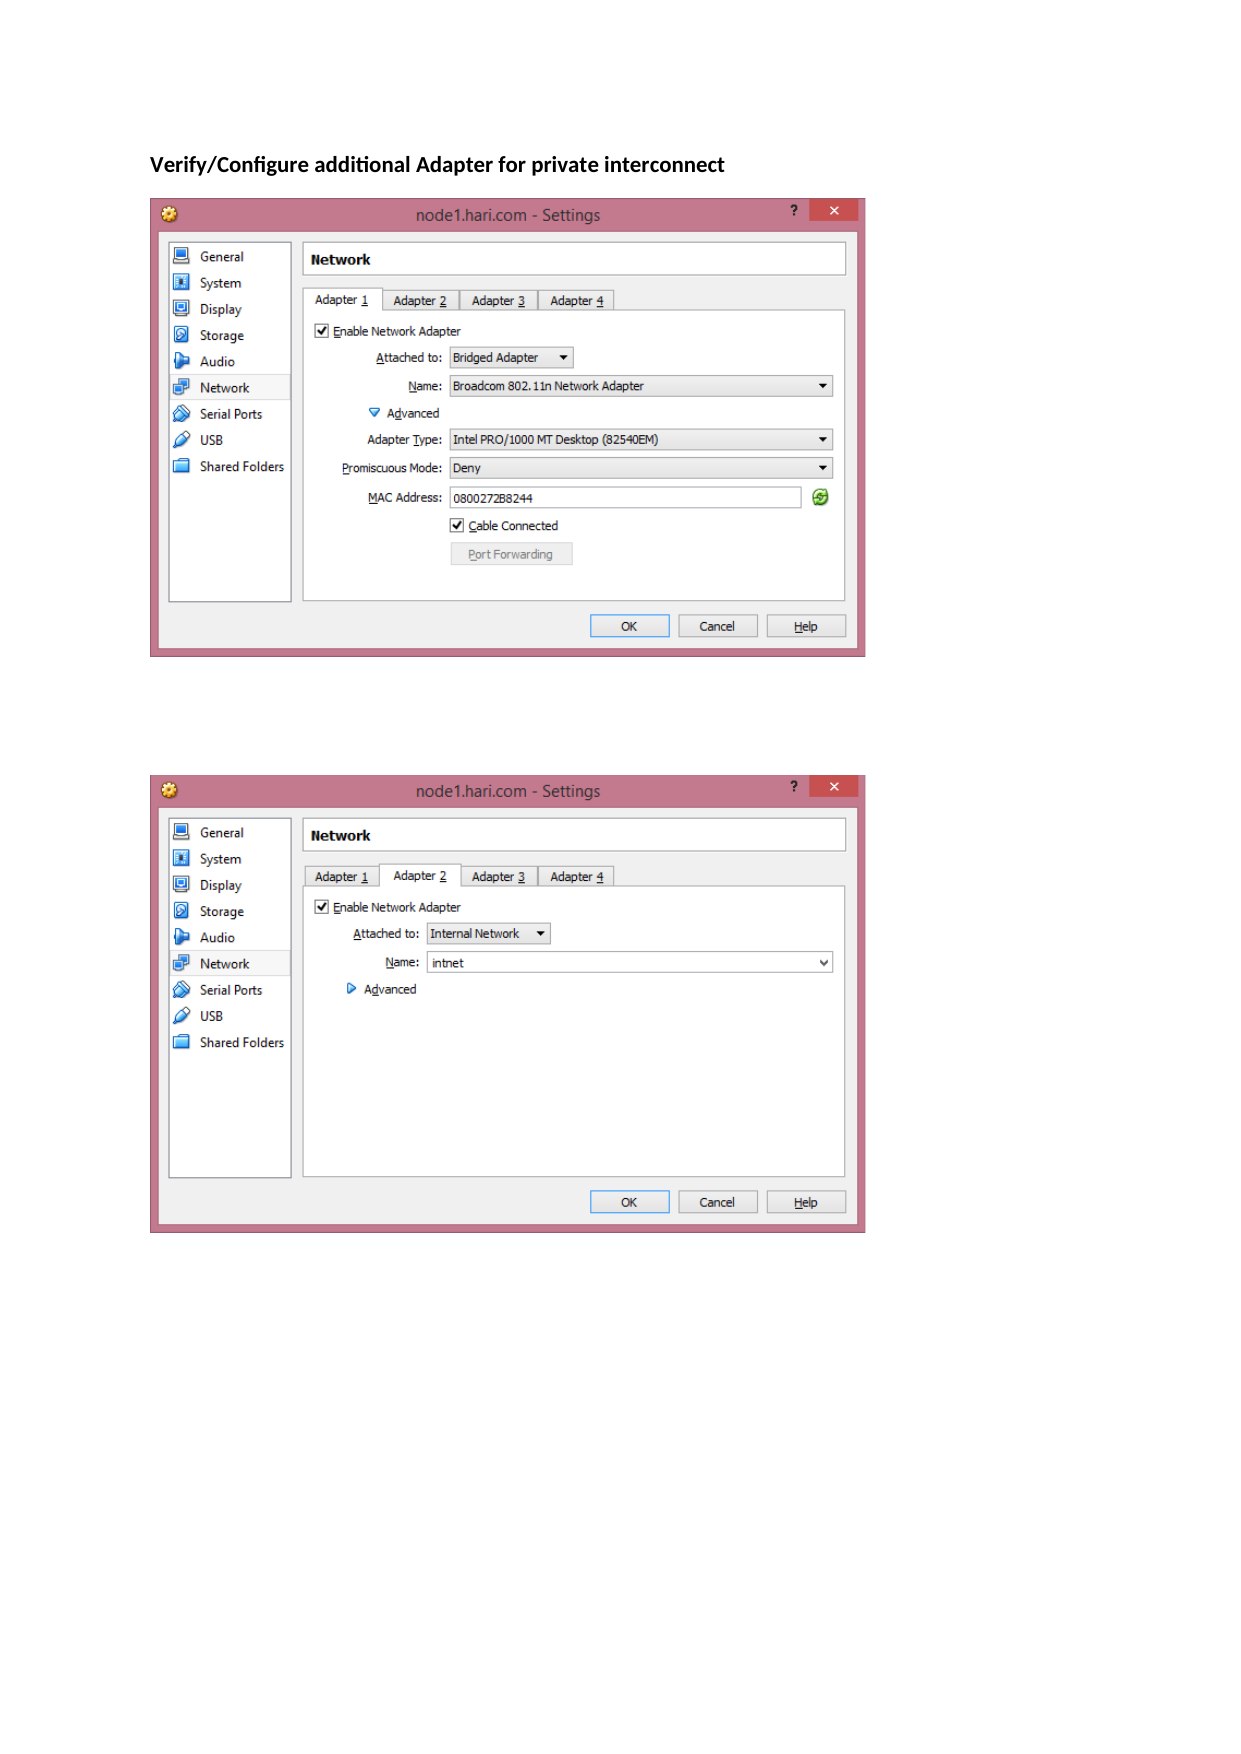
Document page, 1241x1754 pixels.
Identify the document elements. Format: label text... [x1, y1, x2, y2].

picture [150, 198, 866, 657]
text Verify/Configure additional Adapter for private interconnect [150, 150, 1090, 178]
picture [150, 775, 866, 1233]
